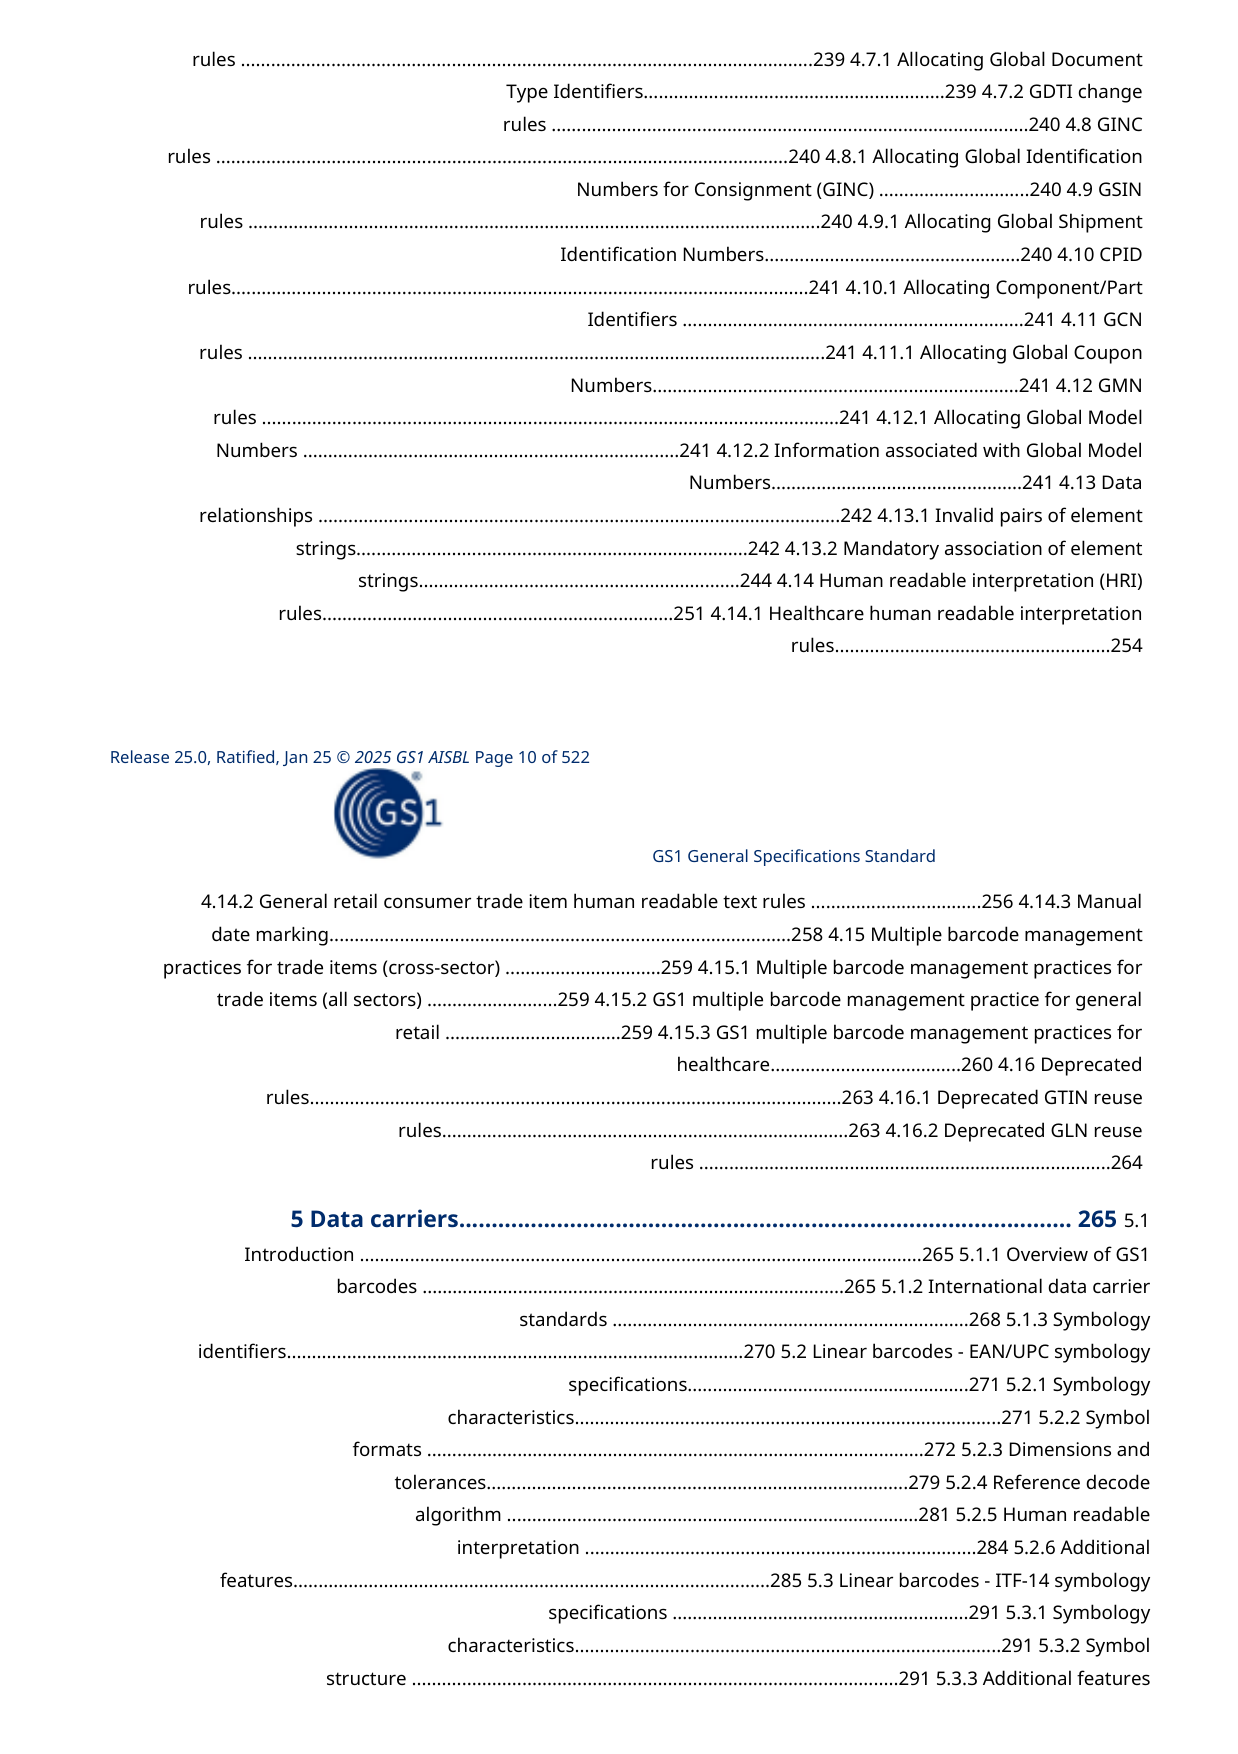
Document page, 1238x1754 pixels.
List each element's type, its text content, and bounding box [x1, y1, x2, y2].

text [161, 46, 1142, 658]
picture [333, 768, 652, 863]
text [110, 1203, 1150, 1690]
text Release 25.0, Ratified, Jan 25 © 2025 GS1 AISBL Page 10 of 522 [109, 746, 1165, 768]
text 4.14.2 General retail consumer trade item human readable text rules ..................................256 4.14.3 Manual date marking............................................................................................258 4.15 Multiple barcode management practices for trade items (cross-sector) ...............................259 4.15.1 Multiple barcode management practices for trade items (all sectors) ..........................259 4.15.2 GS1 multiple barcode management practice for general retail ...................................259 4.15.3 GS1 multiple barcode management practices for healthcare......................................260 4.16 Deprecated rules..........................................................................................................263 4.16.1 Deprecated GTIN reuse rules.................................................................................263 4.16.2 Deprecated GLN reuse rules ..................................................................................264 [161, 889, 1142, 1175]
